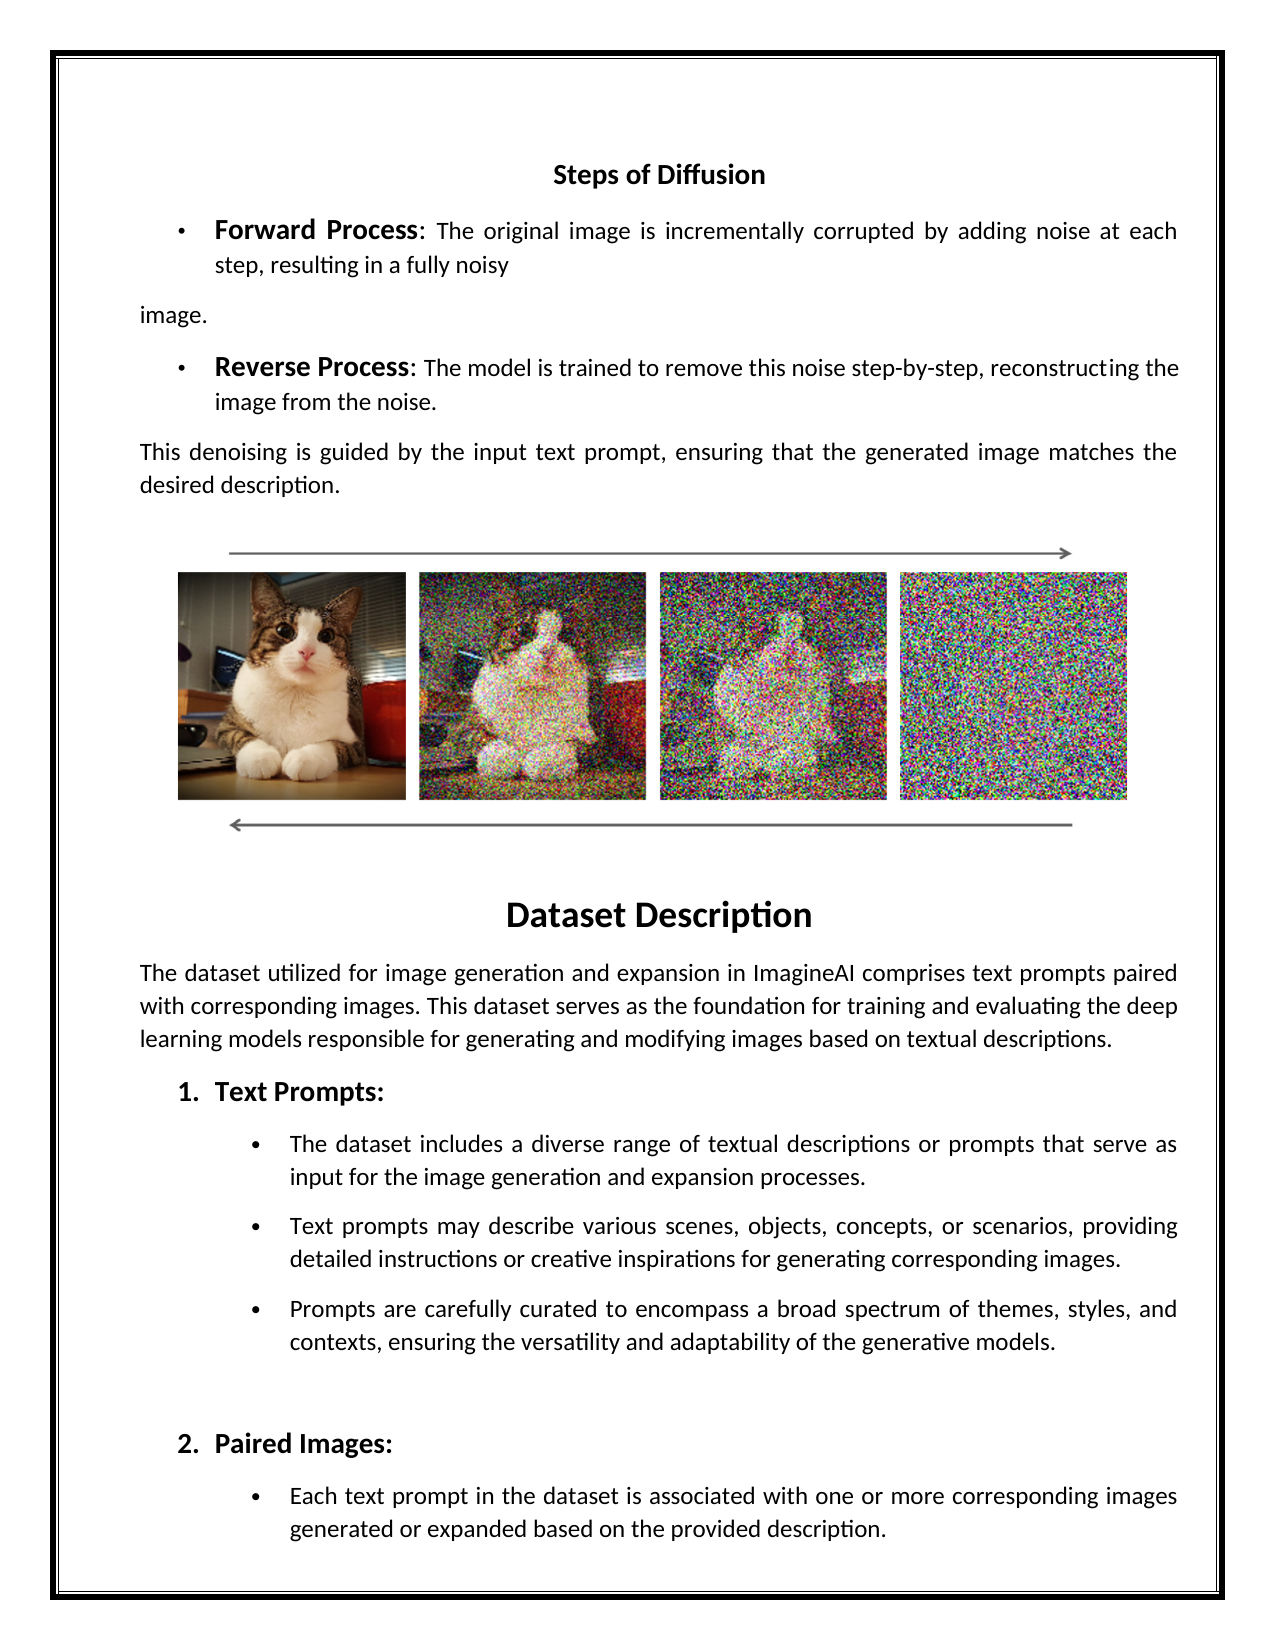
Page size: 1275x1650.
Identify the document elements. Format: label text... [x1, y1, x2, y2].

list Text prompts may describe various scenes, objects, concepts, or scenarios, providing detailed instructions or creative inspirations for generating corresponding images. [252, 1210, 1179, 1274]
list Text Prompts: [177, 1073, 1179, 1108]
text This denoising is guided by the input text prompt, ensuring that the generated image matches the desired description. [139, 436, 1179, 500]
text The dataset utilized for image generation and expansion in ImagineAI comprises text prompts paired with corresponding images. This dataset serves as the foundation for training and evaluating the deep learning models responsible for generating and modifying images based on textual descriptions. [139, 957, 1179, 1053]
list Paired Images: [177, 1425, 1179, 1460]
text Dataset Description [139, 891, 1179, 937]
picture [139, 519, 1169, 872]
text image. [139, 299, 1179, 329]
list Forward Process: The original image is incrementally corrupted by adding noise at each step, resulting in a fully noisy [177, 211, 1179, 280]
list Each text prompt in the dataset is associated with one or more corresponding images generated or expanded based on the provided description. [252, 1480, 1179, 1543]
list Prompts are carefully curated to encompass a broad spectrum of themes, styles, and contexts, ensuring the versatility and adaptability of the generative models. [252, 1293, 1179, 1356]
text Steps of Diffusion [139, 156, 1179, 192]
list The dataset includes a diverse range of textual descriptions or prompts that serve as input for the image generation and expansion processes. [252, 1128, 1179, 1191]
list Reverse Process: The model is trained to remove this noise step-by-step, reconstructing the image from the noise. [177, 348, 1179, 417]
